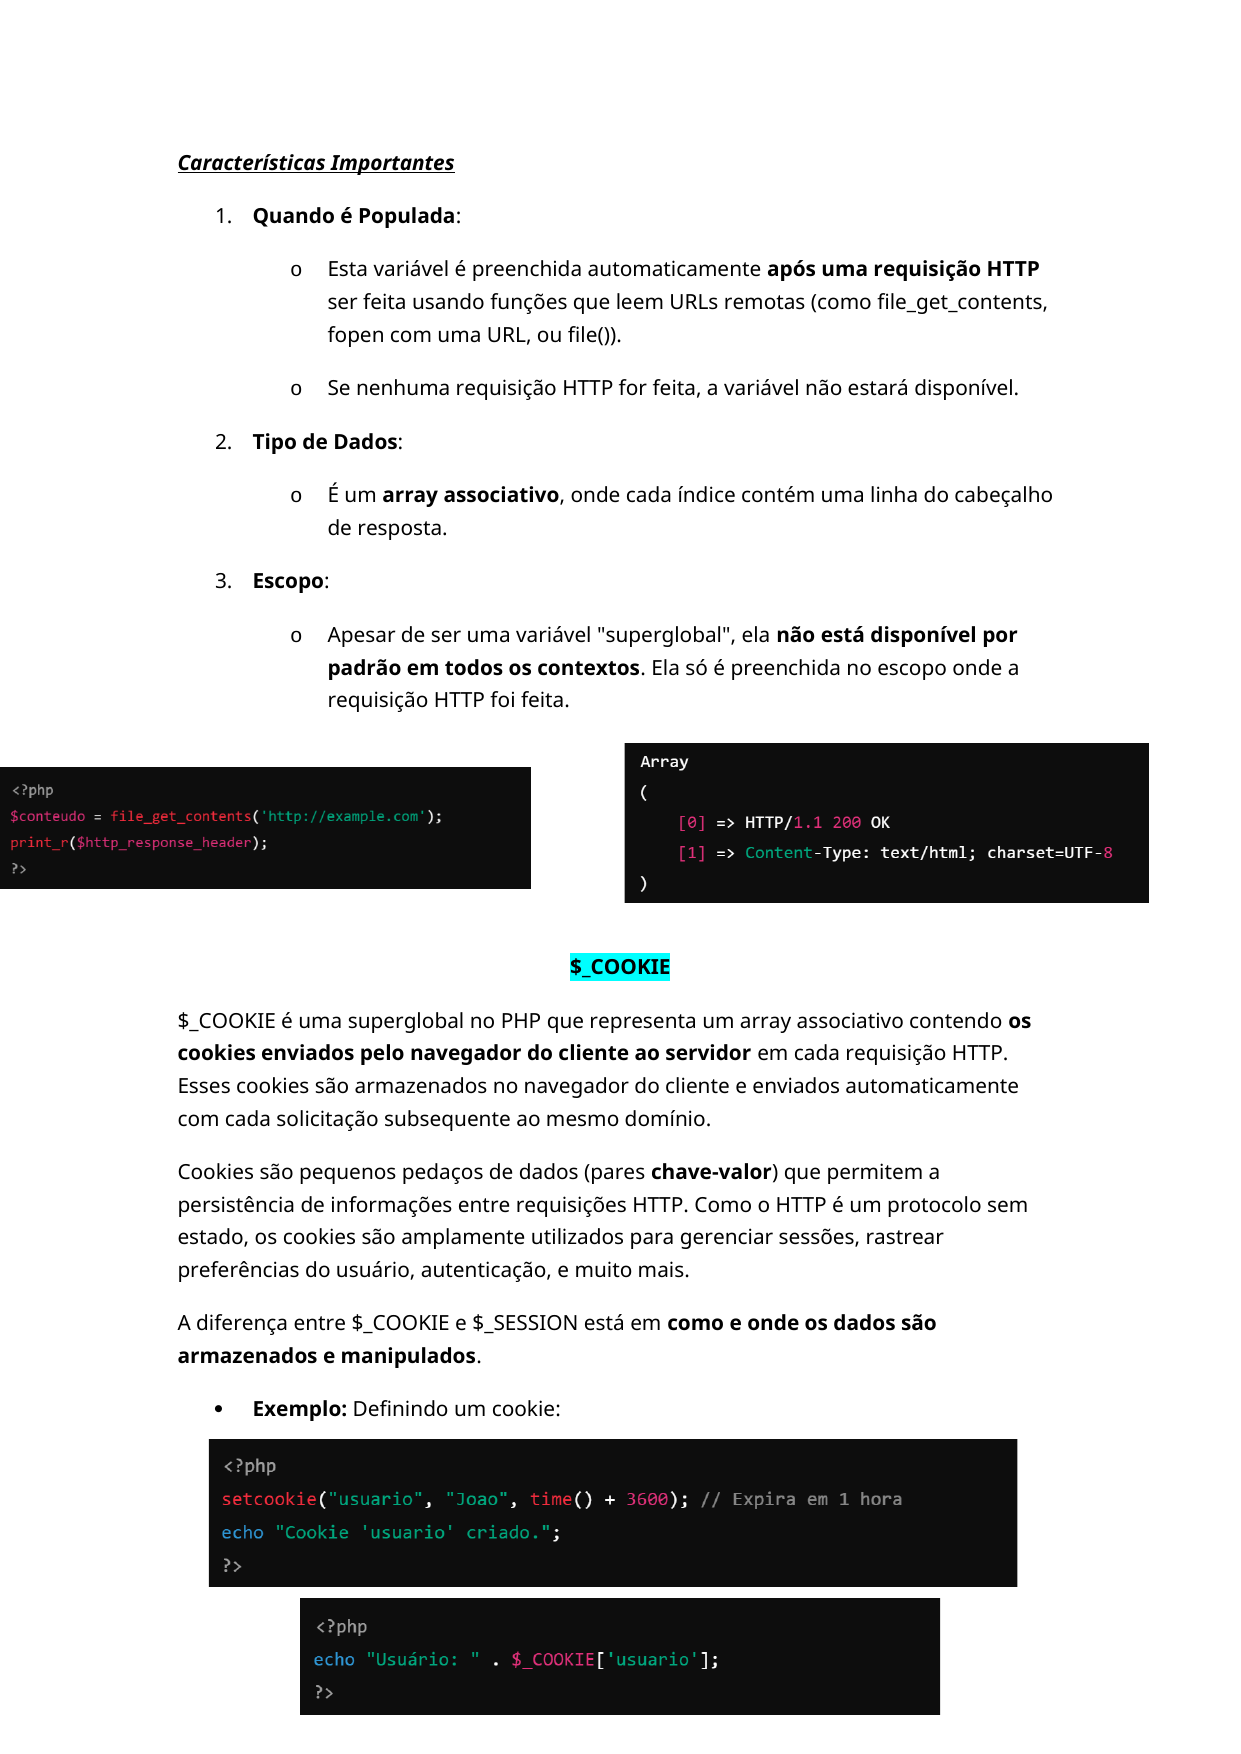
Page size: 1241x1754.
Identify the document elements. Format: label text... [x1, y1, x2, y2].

text $_COOKIE é uma superglobal no PHP que representa um array associativo contendo os cookies enviados pelo navegador do cliente ao servidor em cada requisição HTTP. Esses cookies são armazenados no navegador do cliente e enviados automaticamente com cada solicitação subsequente ao mesmo domínio. [177, 1006, 1063, 1132]
text $_COOKIE [177, 952, 1063, 981]
list Tipo de Dados: [215, 427, 1063, 455]
list Esta variável é preenchida automaticamente após uma requisição HTTP ser feita usando funções que leem URLs remotas (como file_get_contents, fopen com uma URL, ou file()). [290, 254, 1063, 348]
list É um array associativo, onde cada índice contém uma linha do cabeçalho de resposta. [290, 480, 1063, 541]
list Se nenhuma requisição HTTP for feita, a variável não estará disponível. [290, 373, 1063, 402]
text Cookies são pequenos pedaços de dados (pares chave-valor) que permitem a persistência de informações entre requisições HTTP. Como o HTTP é um protocolo sem estado, os cookies são amplamente utilizados para gerenciar sessões, rastrear preferências do usuário, autenticação, e muito mais. [177, 1157, 1063, 1283]
list Escopo: [215, 566, 1063, 595]
list Apesar de ser uma variável "superglobal", ela não está disponível por padrão em todos os contextos. Ela só é preenchida no escopo onde a requisição HTTP foi feita. [290, 620, 1063, 714]
picture [208, 1439, 1018, 1587]
picture [0, 767, 531, 889]
list Exemplo: Definindo um cookie: [215, 1394, 1063, 1423]
text Características Importantes [177, 148, 1063, 176]
picture [300, 1598, 941, 1715]
list Quando é Populada: [215, 201, 1063, 229]
picture [624, 743, 1149, 903]
text A diferença entre $_COOKIE e $_SESSION está em como e onde os dados são armazenados e manipulados. [177, 1308, 1063, 1369]
